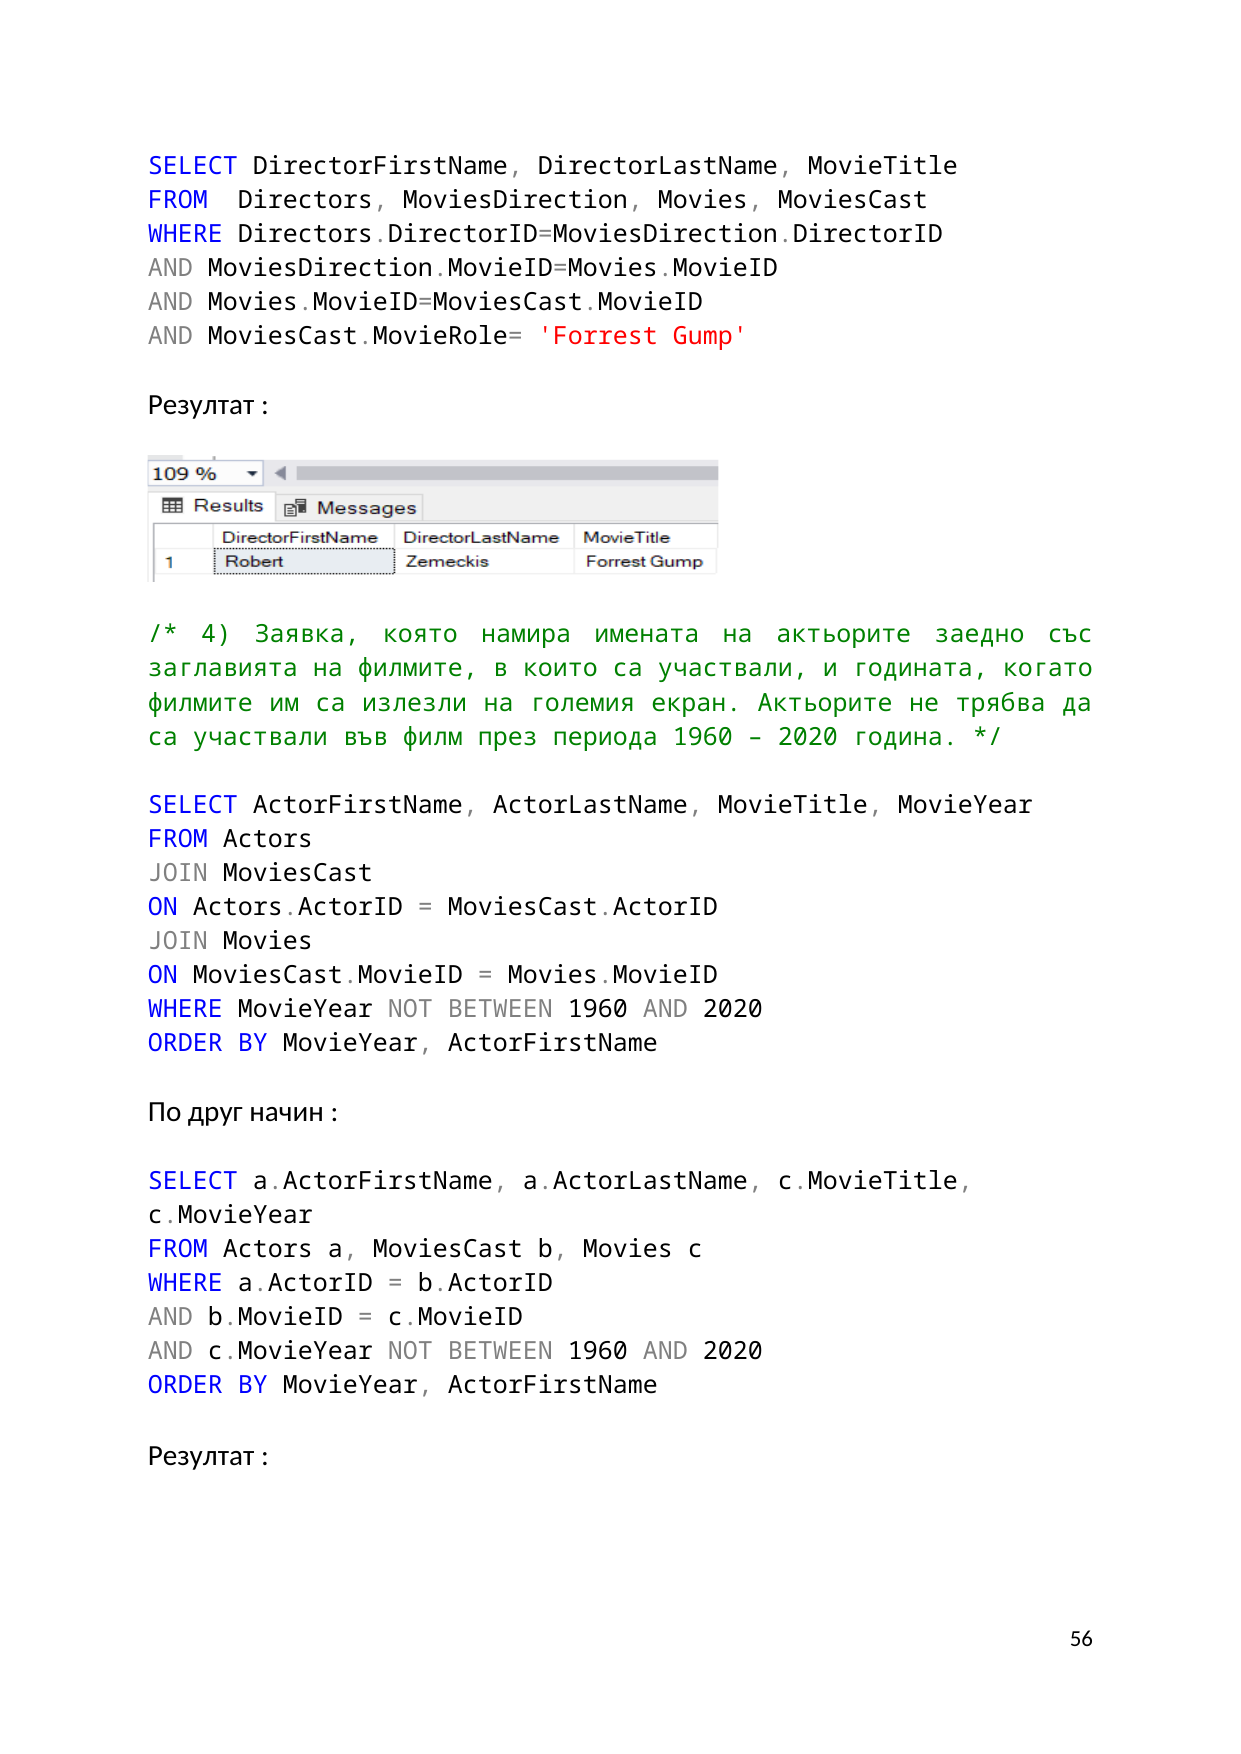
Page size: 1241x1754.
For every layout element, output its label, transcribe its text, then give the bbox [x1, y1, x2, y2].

text SELECT DirectorFirstName, DirectorLastName, MovieTitle [148, 148, 1093, 182]
text ON Actors.ActorID = MoviesCast.ActorID [148, 888, 1093, 923]
text ORDER BY MovieYear, ActorFirstName [148, 1025, 1093, 1059]
text По друг начин : [148, 1093, 1093, 1128]
text Резултат : [148, 386, 1093, 422]
text SELECT ActorFirstName, ActorLastName, MovieTitle, MovieYear [148, 786, 1093, 820]
text FROM Directors, MoviesDirection, Movies, MoviesCast [148, 182, 1093, 216]
text AND b.MovieID = c.MovieID [148, 1299, 1093, 1333]
text FROM Actors [148, 820, 1093, 854]
text WHERE MovieYear NOT BETWEEN 1960 AND 2020 [148, 991, 1093, 1025]
text /* 4) Заявка, която намира имената на актьорите заедно със заглавията на филмите, в които са участвали, и годината, когато филмите им са излезли на големия екран. Актьорите не трябва да са участвали във филм през периода 1960 – 2020 година. */ [148, 616, 1093, 752]
text JOIN MoviesCast [148, 854, 1093, 888]
text ON MoviesCast.MovieID = Movies.MovieID [148, 957, 1093, 991]
text JOIN Movies [148, 923, 1093, 957]
picture [147, 455, 719, 582]
text AND Movies.MovieID=MoviesCast.MovieID [148, 284, 1093, 318]
text FROM Actors a, MoviesCast b, Movies c [148, 1231, 1093, 1265]
text AND MoviesDirection.MovieID=Movies.MovieID [148, 250, 1093, 284]
text ORDER BY MovieYear, ActorFirstName [148, 1367, 1093, 1401]
text AND c.MovieYear NOT BETWEEN 1960 AND 2020 [148, 1333, 1093, 1367]
text SELECT a.ActorFirstName, a.ActorLastName, c.MovieTitle, c.MovieYear [148, 1163, 1093, 1231]
text Резултат : [148, 1437, 1093, 1472]
text WHERE Directors.DirectorID=MoviesDirection.DirectorID [148, 216, 1093, 250]
text WHERE a.ActorID = b.ActorID [148, 1265, 1093, 1299]
text AND MoviesCast.MovieRole= 'Forrest Gump' [148, 318, 1093, 352]
